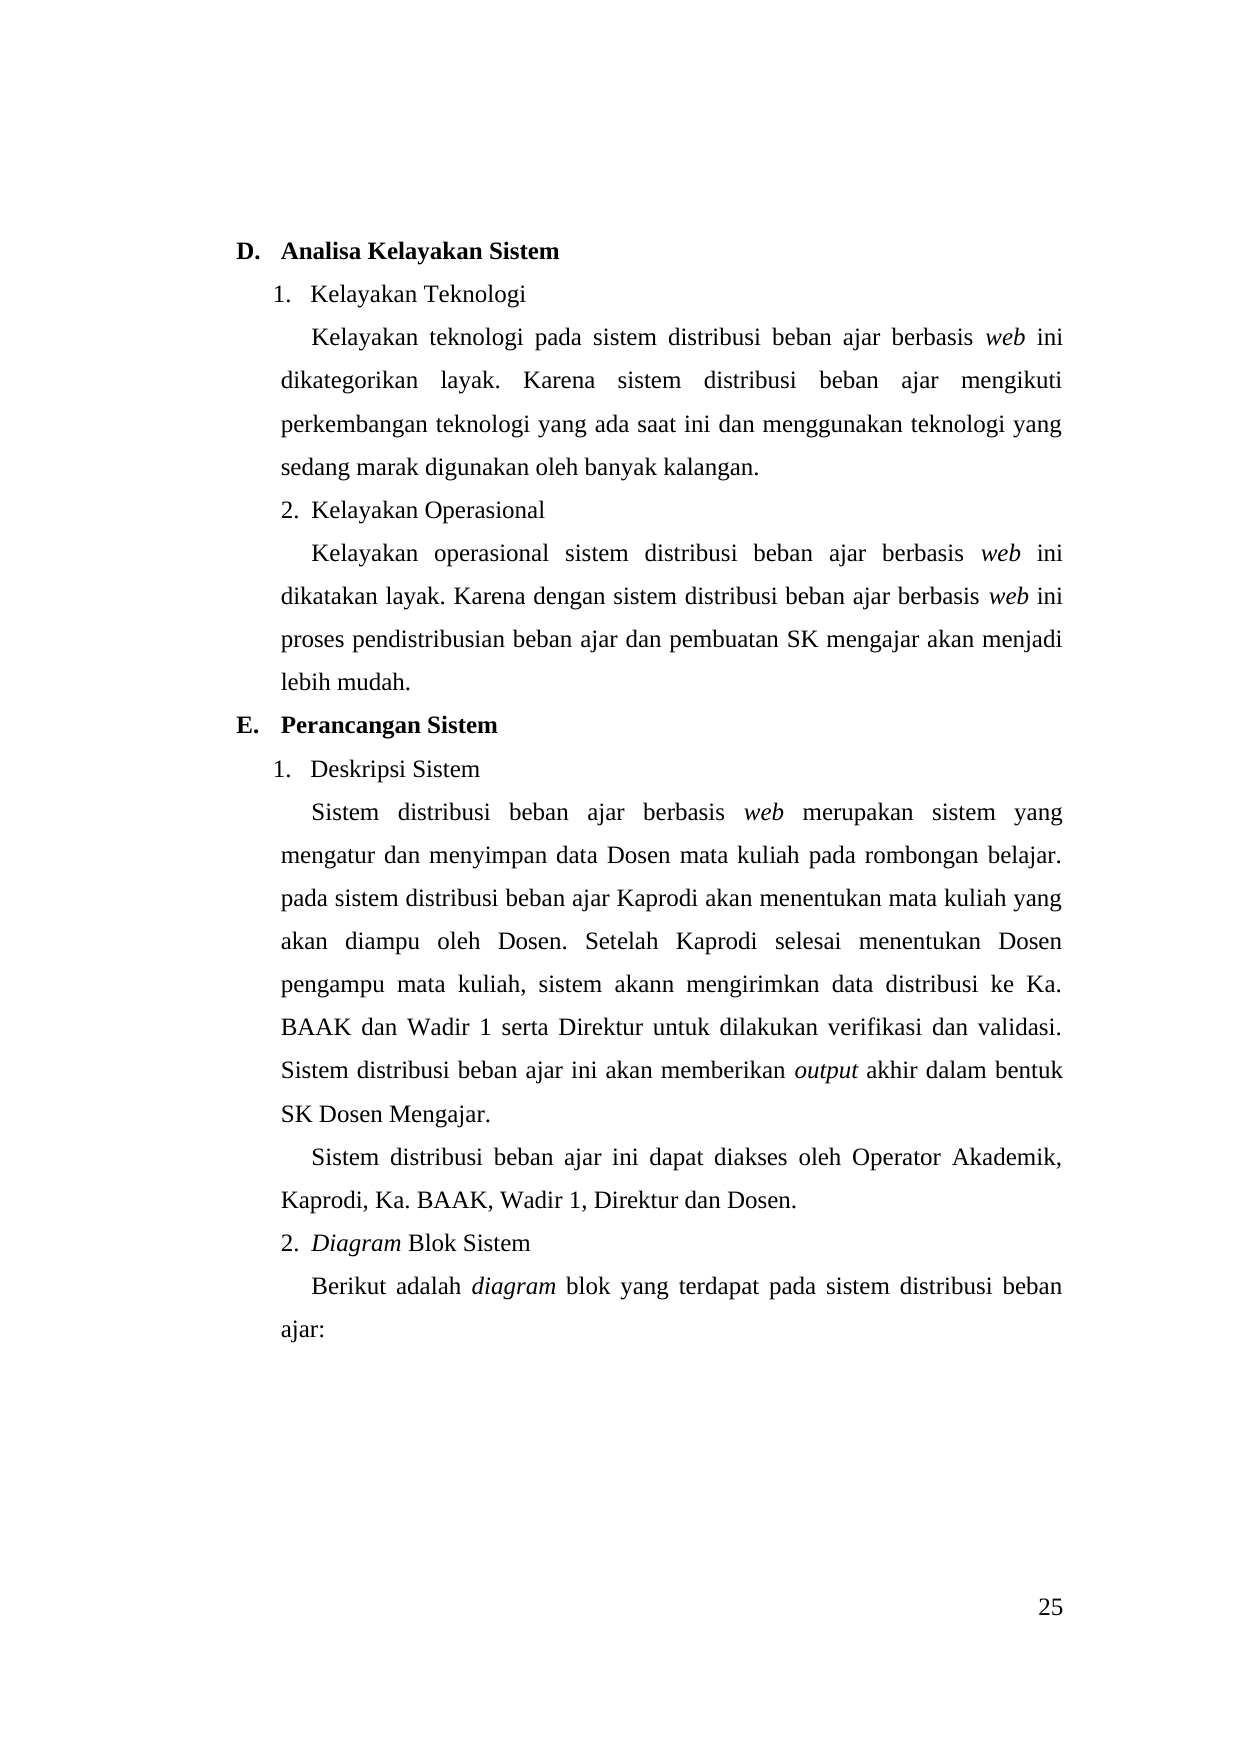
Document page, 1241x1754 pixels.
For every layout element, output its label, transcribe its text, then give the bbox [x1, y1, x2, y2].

subtitle Kelayakan Operasional [281, 495, 1063, 524]
list Sistem distribusi beban ajar berbasis web merupakan sistem yang mengatur dan menyimpan data Dosen mata kuliah pada rombongan belajar. pada sistem distribusi beban ajar Kaprodi akan menentukan mata kuliah yang akan diampu oleh Dosen. Setelah Kaprodi selesai menentukan Dosen pengampu mata kuliah, sistem akann mengirimkan data distribusi ke Ka. BAAK dan Wadir 1 serta Direktur untuk dilakukan verifikasi dan validasi. Sistem distribusi beban ajar ini akan memberikan output akhir dalam bentuk SK Dosen Mengajar. [281, 797, 1063, 1127]
subtitle Deskripsi Sistem [273, 754, 1063, 782]
subtitle Perancangan Sistem [236, 711, 1063, 739]
text Kelayakan operasional sistem distribusi beban ajar berbasis web ini dikatakan layak. Karena dengan sistem distribusi beban ajar berbasis web ini proses pendistribusian beban ajar dan pembuatan SK mengajar akan menjadi lebih mudah. [281, 538, 1063, 696]
subtitle Kelayakan Teknologi [273, 279, 1063, 308]
text Sistem distribusi beban ajar ini dapat diakses oleh Operator Akademik, Kaprodi, Ka. BAAK, Wadir 1, Direktur dan Dosen. [281, 1142, 1063, 1214]
list Berikut adalah diagram blok yang terdapat pada sistem distribusi beban ajar: [281, 1271, 1063, 1343]
subtitle Diagram Blok Sistem [281, 1228, 1063, 1257]
text Kelayakan teknologi pada sistem distribusi beban ajar berbasis web ini dikategorikan layak. Karena sistem distribusi beban ajar mengikuti perkembangan teknologi yang ada saat ini dan menggunakan teknologi yang sedang marak digunakan oleh banyak kalangan. [281, 322, 1063, 481]
subtitle Analisa Kelayakan Sistem [236, 236, 1063, 265]
